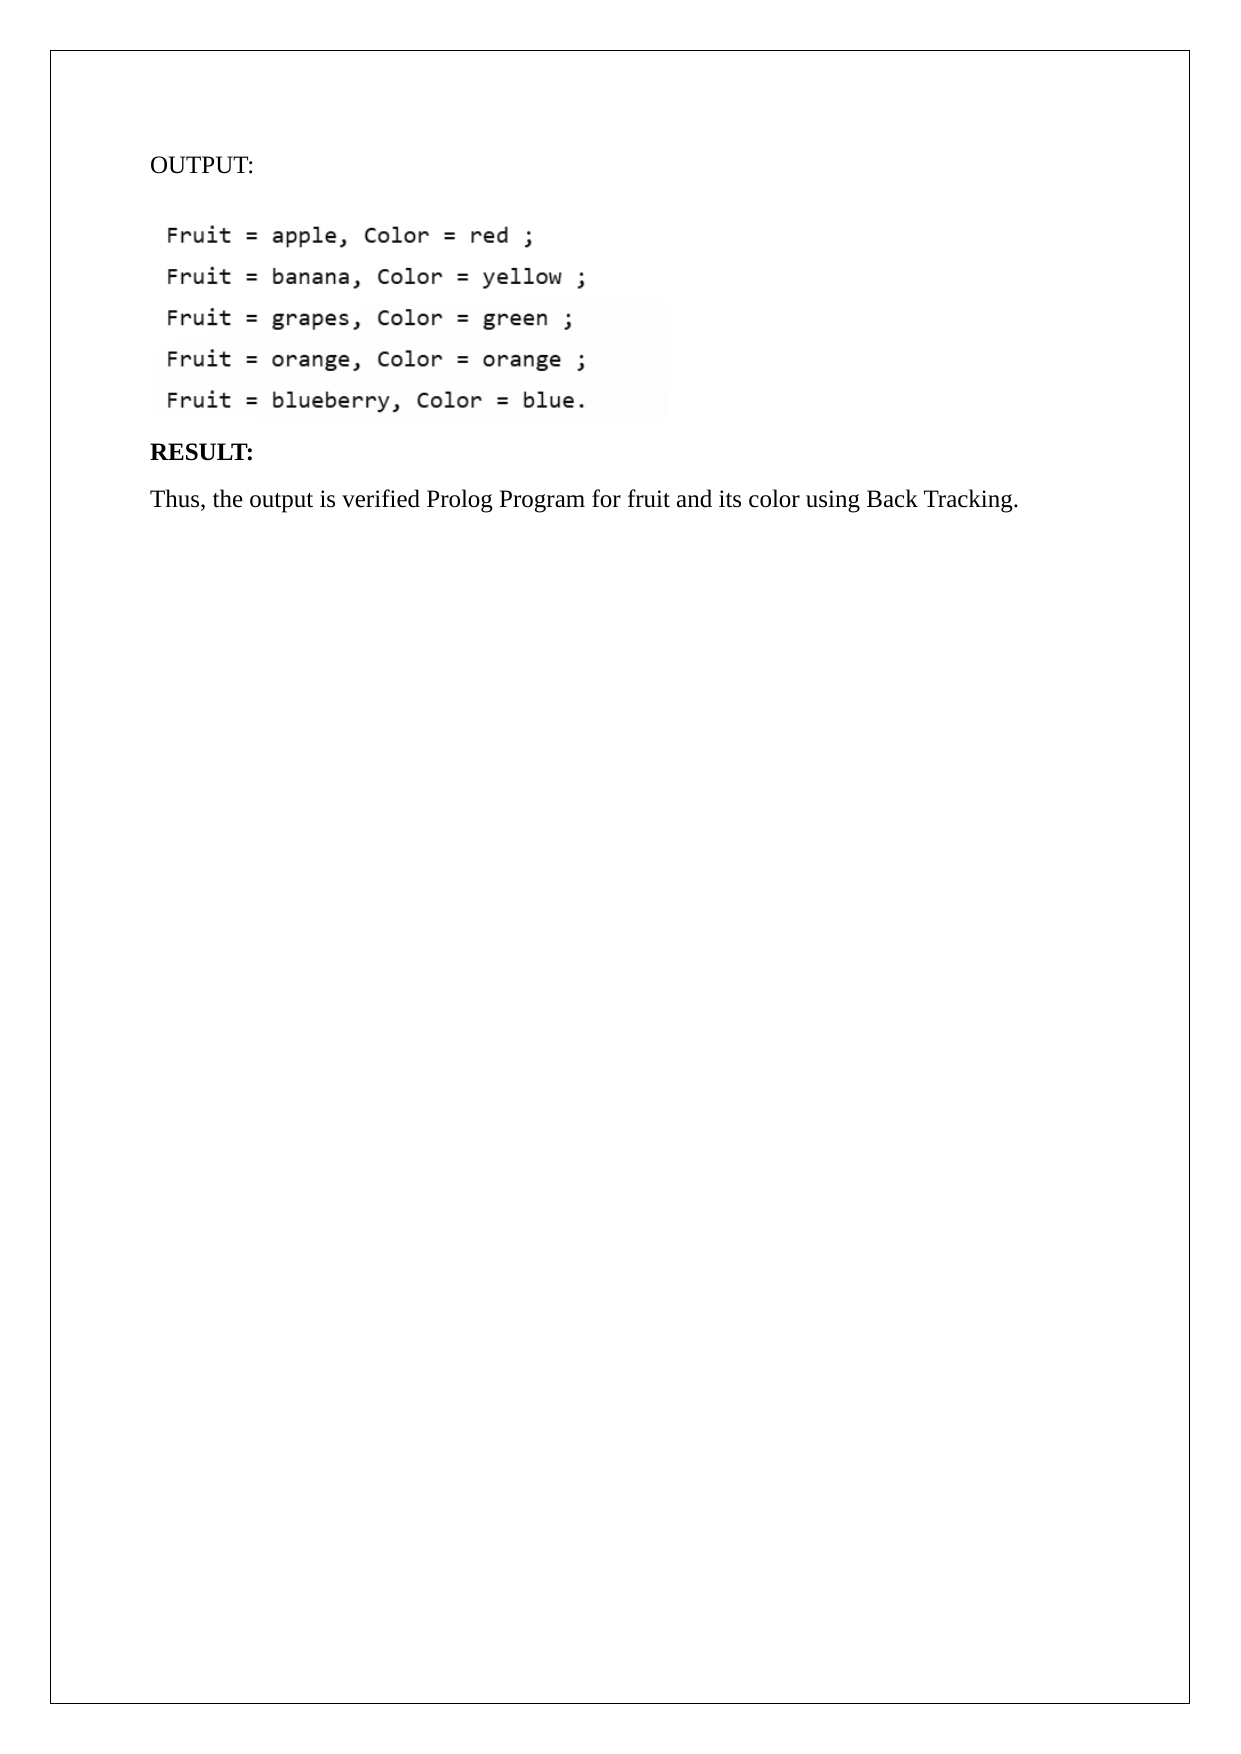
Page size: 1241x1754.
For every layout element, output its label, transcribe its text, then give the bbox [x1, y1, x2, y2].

text RESULT: [150, 437, 1090, 466]
picture [150, 197, 670, 418]
text OUTPUT: [150, 150, 1090, 179]
text Thus, the output is verified Prolog Program for fruit and its color using Back Tracking. [150, 484, 1090, 513]
